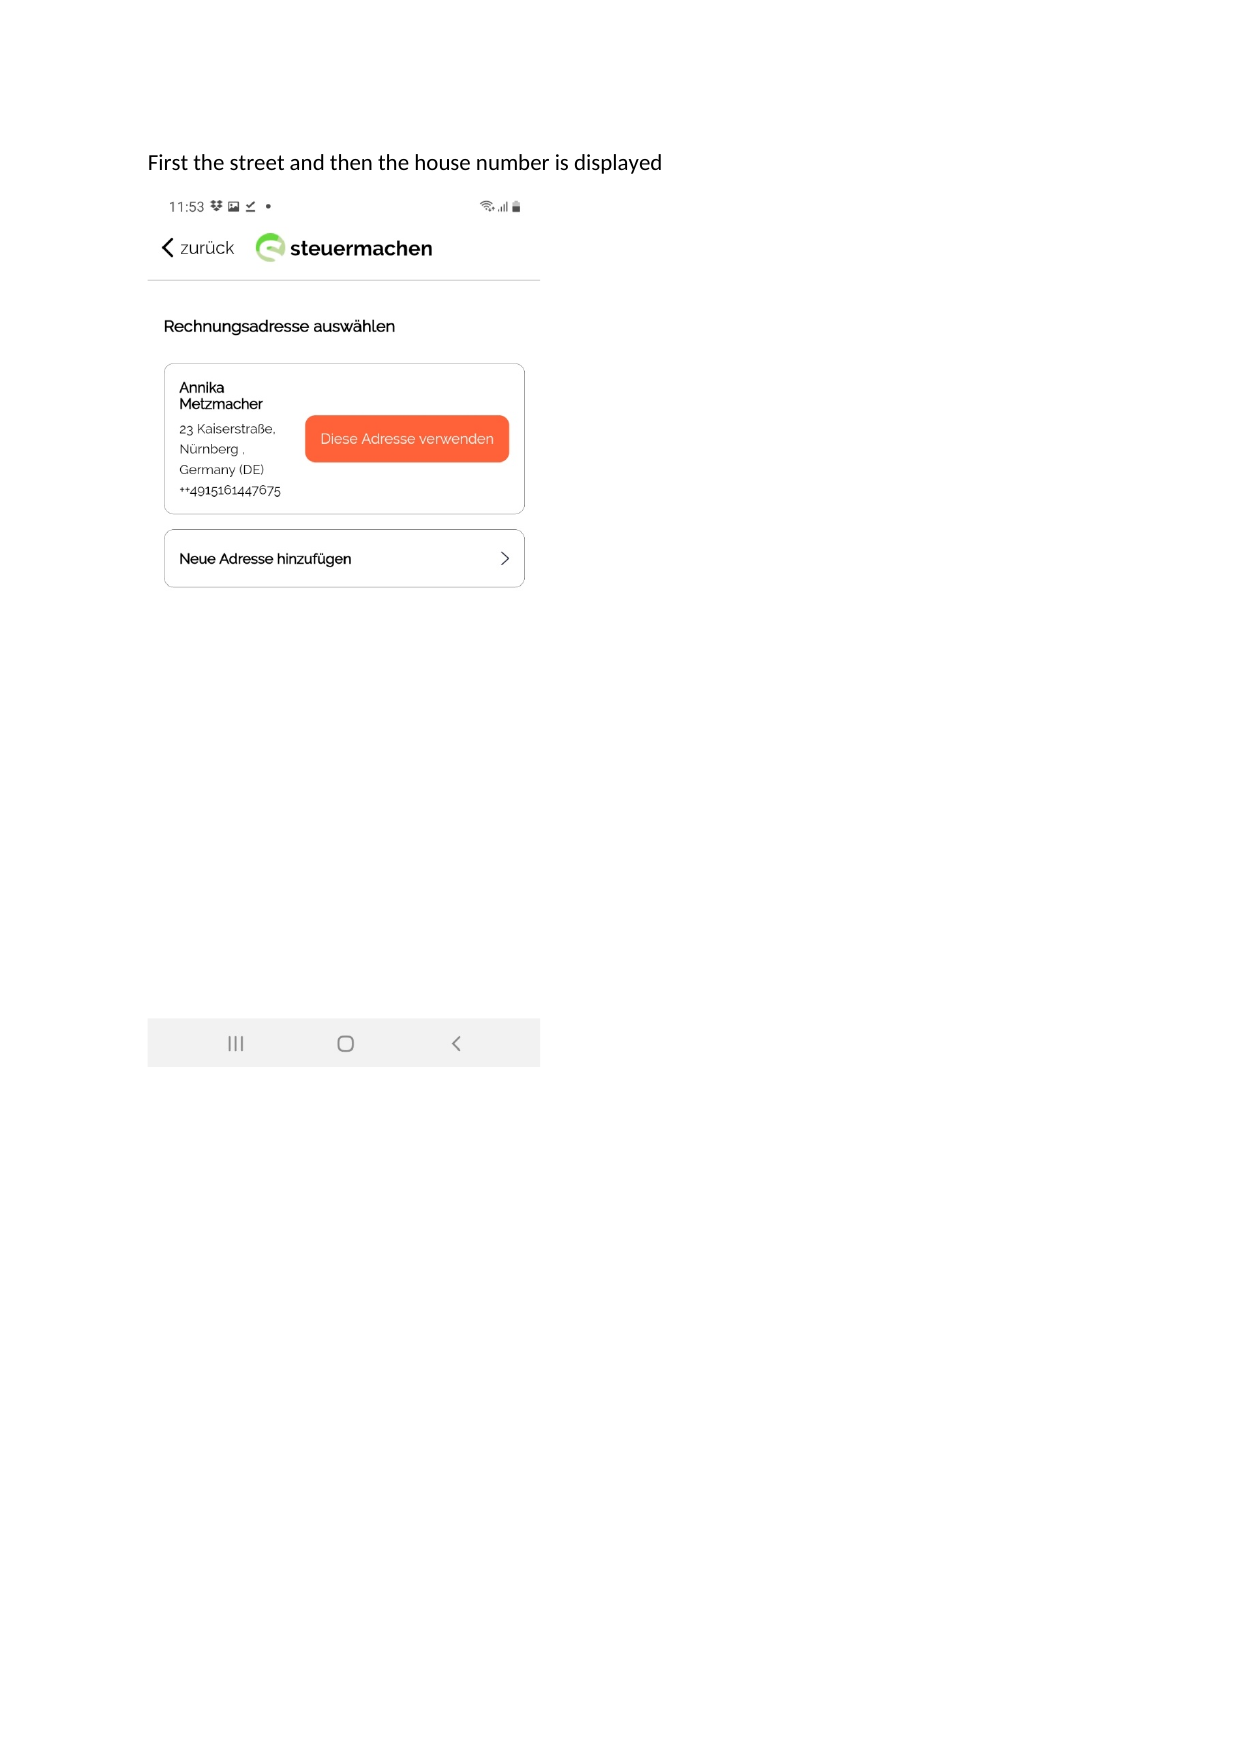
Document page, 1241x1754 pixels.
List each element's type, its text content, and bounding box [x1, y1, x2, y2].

text First the street and then the house number is displayed [148, 148, 1093, 176]
picture [147, 194, 541, 1067]
